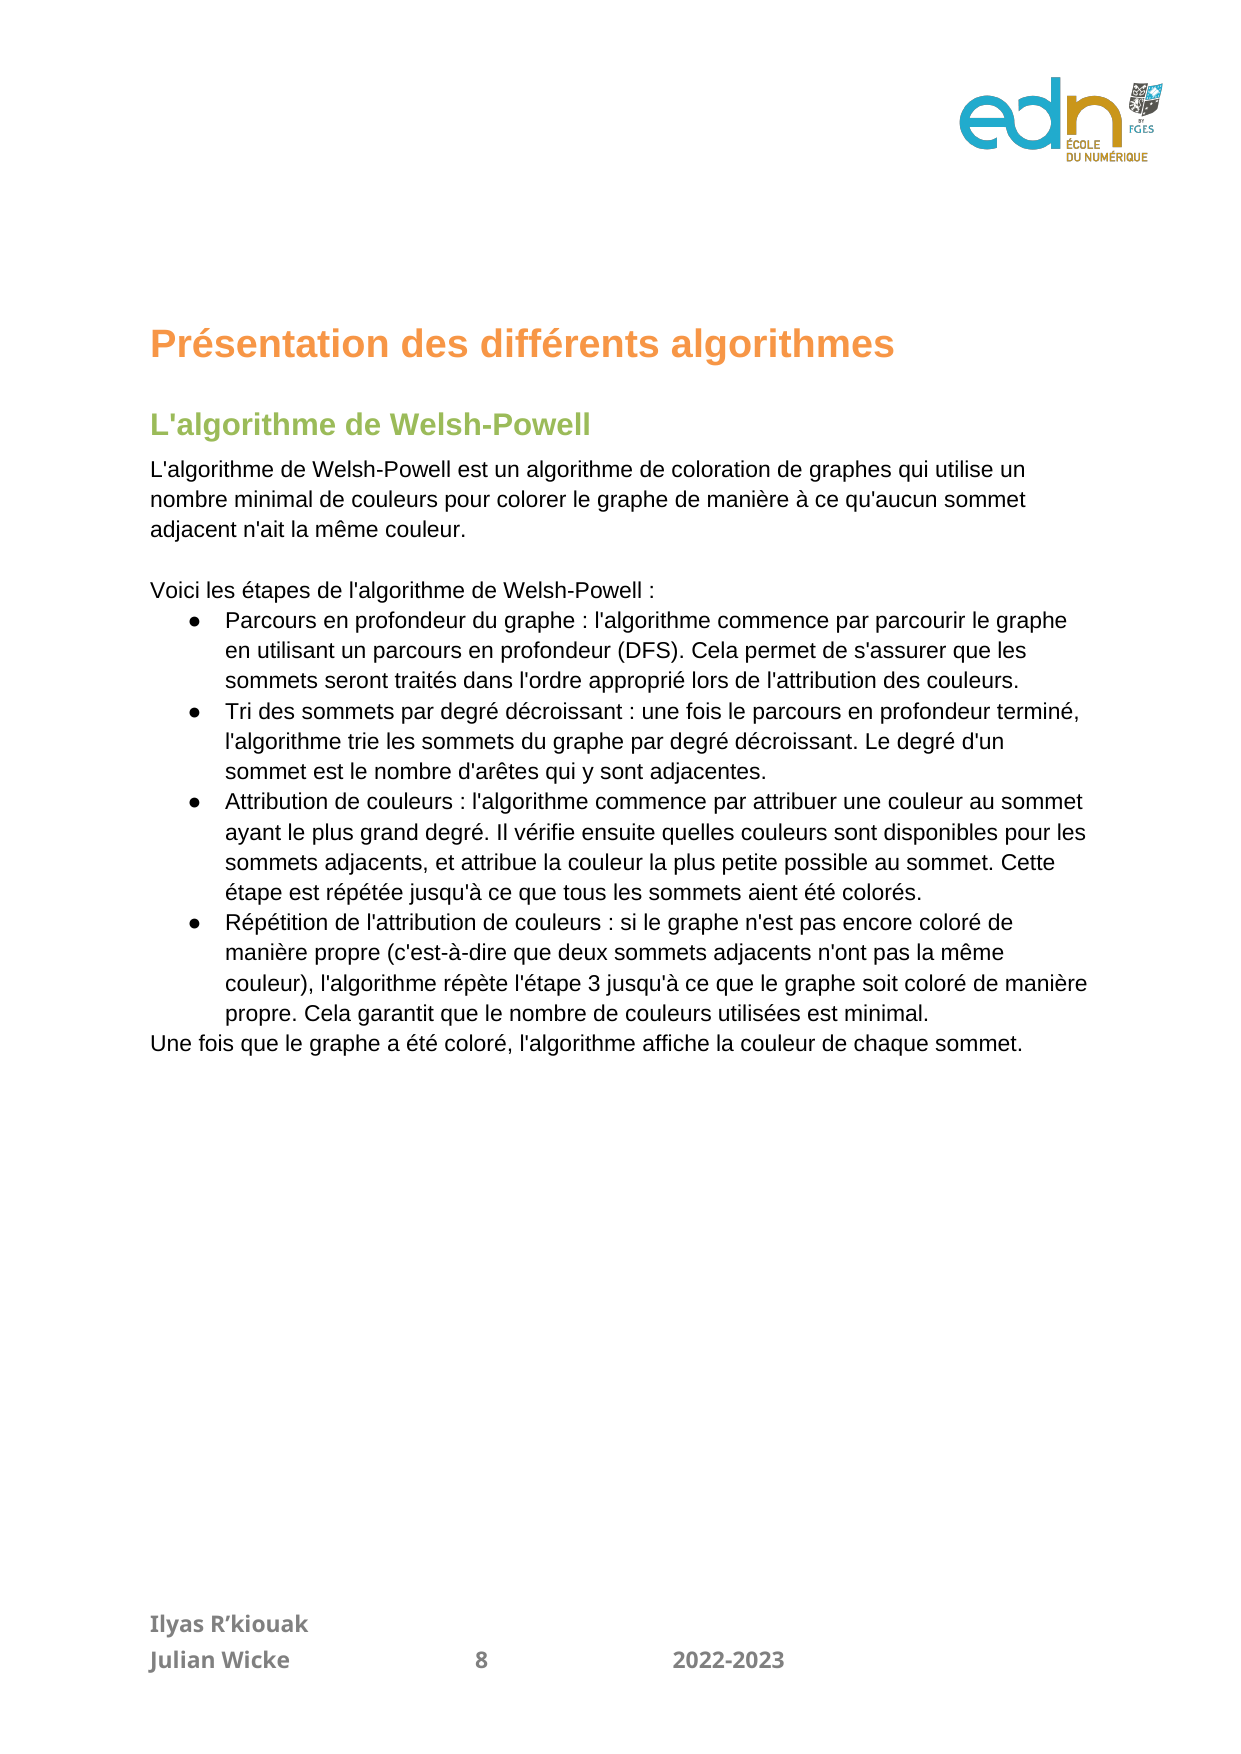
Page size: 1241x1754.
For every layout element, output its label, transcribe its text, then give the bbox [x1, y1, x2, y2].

list Attribution de couleurs : l'algorithme commence par attribuer une couleur au sommet ayant le plus grand degré. Il vérifie ensuite quelles couleurs sont disponibles pour les sommets adjacents, et attribue la couleur la plus petite possible au sommet. Cette étape est répétée jusqu'à ce que tous les sommets aient été colorés. [187, 788, 1090, 905]
subtitle L'algorithme de Welsh-Powell [150, 406, 1090, 442]
text L'algorithme de Welsh-Powell est un algorithme de coloration de graphes qui utilise un nombre minimal de couleurs pour colorer le graphe de manière à ce qu'aucun sommet adjacent n'ait la même couleur. [150, 456, 1090, 543]
list Tri des sommets par degré décroissant : une fois le parcours en profondeur terminé, l'algorithme trie les sommets du graphe par degré décroissant. Le degré d'un sommet est le nombre d'arêtes qui y sont adjacentes. [187, 698, 1090, 784]
text Voici les étapes de l'algorithme de Welsh-Powell : [150, 577, 1090, 603]
subtitle Présentation des différents algorithmes [150, 321, 1090, 366]
list Répétition de l'attribution de couleurs : si le graphe n'est pas encore coloré de manière propre (c'est-à-dire que deux sommets adjacents n'ont pas la même couleur), l'algorithme répète l'étape 3 jusqu'à ce que le graphe soit coloré de manière propre. Cela garantit que le nombre de couleurs utilisées est minimal. [187, 909, 1090, 1026]
list Parcours en profondeur du graphe : l'algorithme commence par parcourir le graphe en utilisant un parcours en profondeur (DFS). Cela permet de s'assurer que les sommets seront traités dans l'ordre approprié lors de l'attribution des couleurs. [187, 607, 1090, 694]
picture [946, 34, 1163, 204]
text Une fois que le graphe a été coloré, l'algorithme affiche la couleur de chaque sommet. [150, 1030, 1090, 1056]
